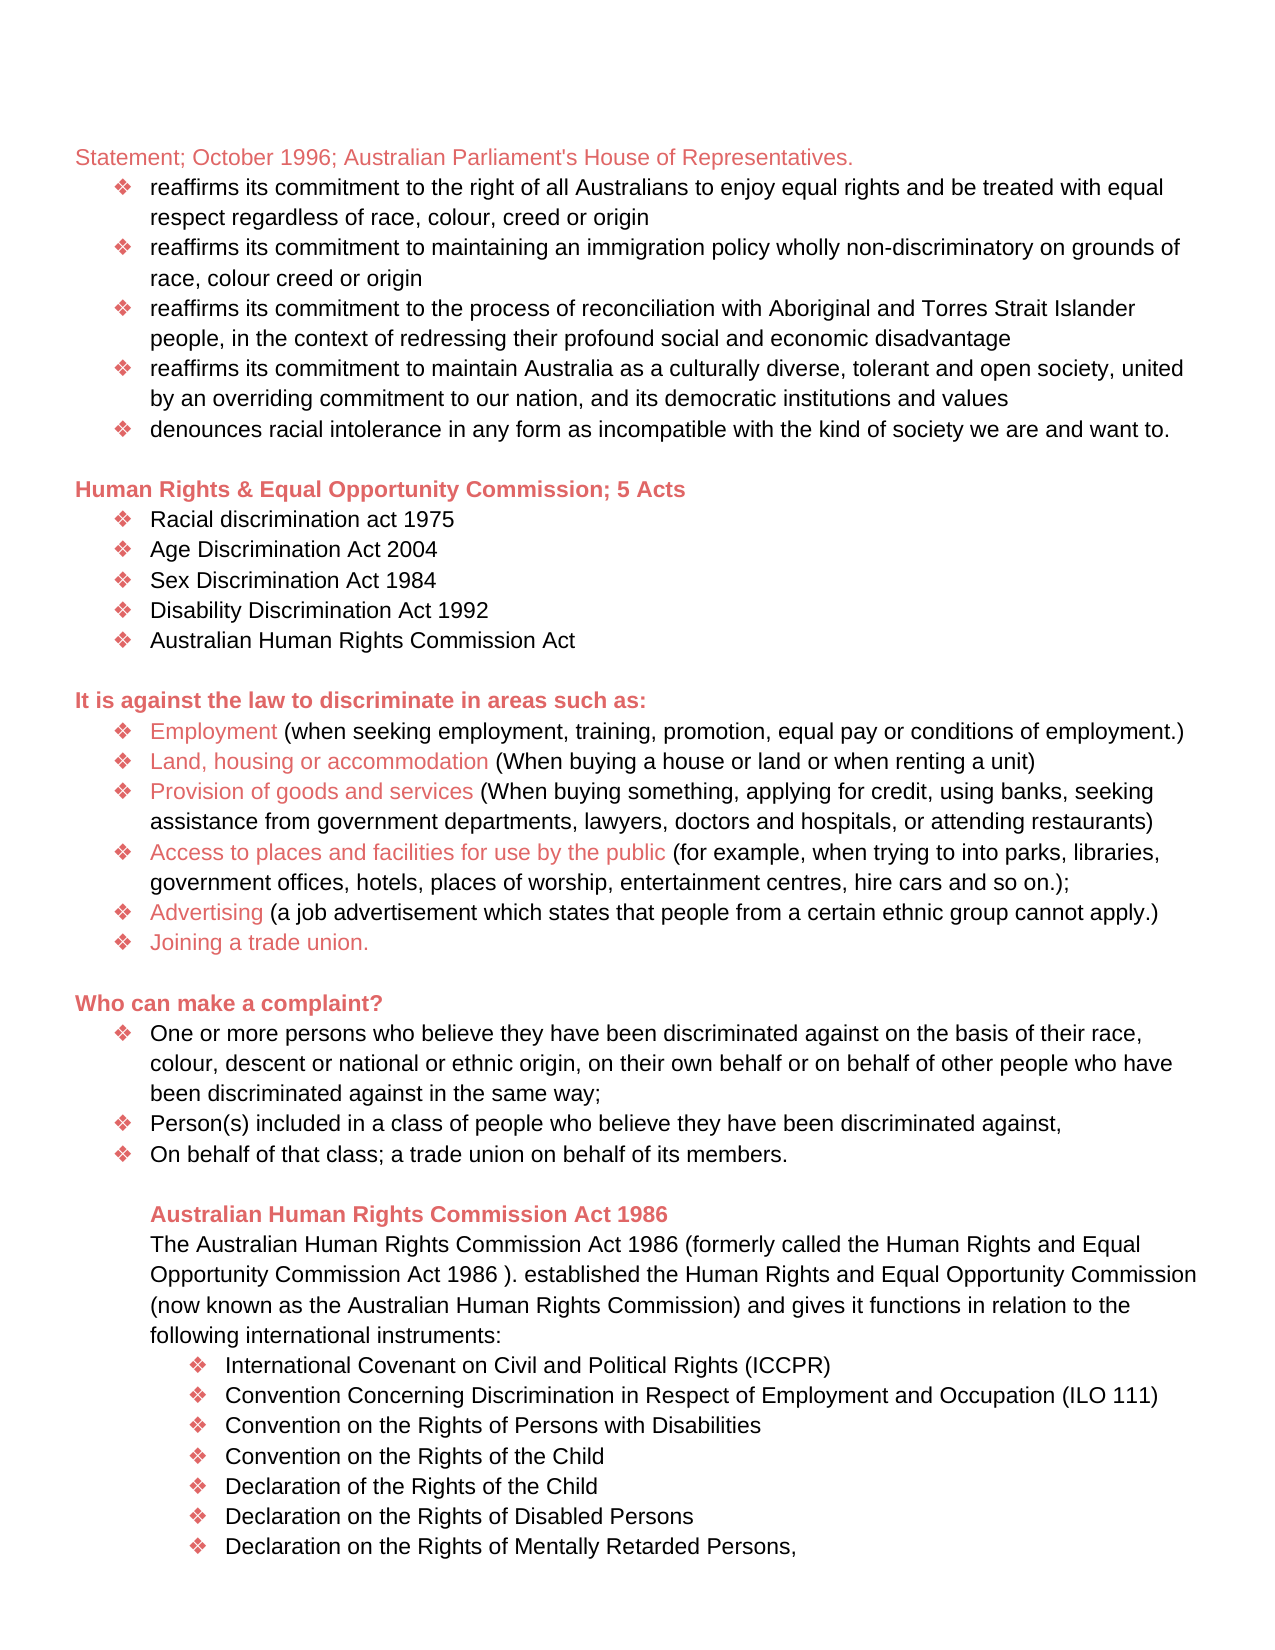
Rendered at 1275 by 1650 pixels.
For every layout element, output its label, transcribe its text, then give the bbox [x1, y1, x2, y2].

list Person(s) included in a class of people who believe they have been discriminated against, [112, 1110, 1200, 1137]
list Sex Discrimination Act 1984 [112, 567, 1200, 593]
list Declaration on the Rights of Disabled Persons [187, 1503, 1200, 1529]
list Advertising (a job advertisement which states that people from a certain ethnic group cannot apply.) [112, 899, 1200, 925]
list reaffirms its commitment to maintaining an immigration policy wholly non-discriminatory on grounds of race, colour creed or origin [112, 234, 1200, 291]
list Disability Discrimination Act 1992 [112, 597, 1200, 623]
list Racial discrimination act 1975 [112, 506, 1200, 533]
list Employment (when seeking employment, training, promotion, equal pay or conditions of employment.) [112, 718, 1200, 744]
list reaffirms its commitment to the right of all Australians to enjoy equal rights and be treated with equal respect regardless of race, colour, creed or origin [112, 174, 1200, 231]
list denounces racial intolerance in any form as incompatible with the kind of society we are and want to. [112, 416, 1200, 442]
list Age Discrimination Act 2004 [112, 536, 1200, 563]
list reaffirms its commitment to maintain Australia as a culturally diverse, tolerant and open society, united by an overriding commitment to our nation, and its democratic institutions and values [112, 355, 1200, 412]
list reaffirms its commitment to the process of reconciliation with Aboriginal and Torres Strait Islander people, in the context of redressing their profound social and economic disadvantage [112, 295, 1200, 351]
list Access to places and facilities for use by the public (for example, when trying to into parks, libraries, government offices, hotels, places of worship, entertainment centres, hire cars and so on.); [112, 838, 1200, 895]
list Convention on the Rights of the Child [187, 1443, 1200, 1469]
list On behalf of that class; a trade union on behalf of its members. [112, 1141, 1200, 1167]
text It is against the law to discriminate in areas such as: [75, 687, 1200, 714]
list One or more persons who believe they have been discriminated against on the basis of their race, colour, descent or national or ethnic origin, on their own behalf or on behalf of other people who have been discriminated against in the same way; [112, 1020, 1200, 1107]
list Convention Concerning Discrimination in Respect of Employment and Occupation (ILO 111) [187, 1382, 1200, 1409]
text Statement; October 1996; Australian Parliament's House of Representatives. [75, 144, 1200, 170]
text The Australian Human Rights Commission Act 1986 (formerly called the Human Rights and Equal Opportunity Commission Act 1986 ). established the Human Rights and Equal Opportunity Commission (now known as the Australian Human Rights Commission) and gives it functions in relation to the following international instruments: [150, 1231, 1200, 1348]
text Who can make a complaint? [75, 989, 1200, 1016]
list Australian Human Rights Commission Act [112, 627, 1200, 653]
text Australian Human Rights Commission Act 1986 [150, 1201, 1200, 1227]
text Human Rights & Equal Opportunity Commission; 5 Acts [75, 476, 1200, 502]
list Provision of goods and services (When buying something, applying for credit, using banks, seeking assistance from government departments, lawyers, doctors and hospitals, or attending restaurants) [112, 778, 1200, 835]
list International Covenant on Civil and Political Rights (ICCPR) [187, 1352, 1200, 1378]
list Land, housing or accommodation (When buying a house or land or when renting a unit) [112, 748, 1200, 774]
list Declaration of the Rights of the Child [187, 1473, 1200, 1499]
list Joining a trade union. [112, 929, 1200, 956]
list Declaration on the Rights of Mentally Retarded Persons, [187, 1533, 1200, 1560]
list Convention on the Rights of Persons with Disabilities [187, 1412, 1200, 1439]
